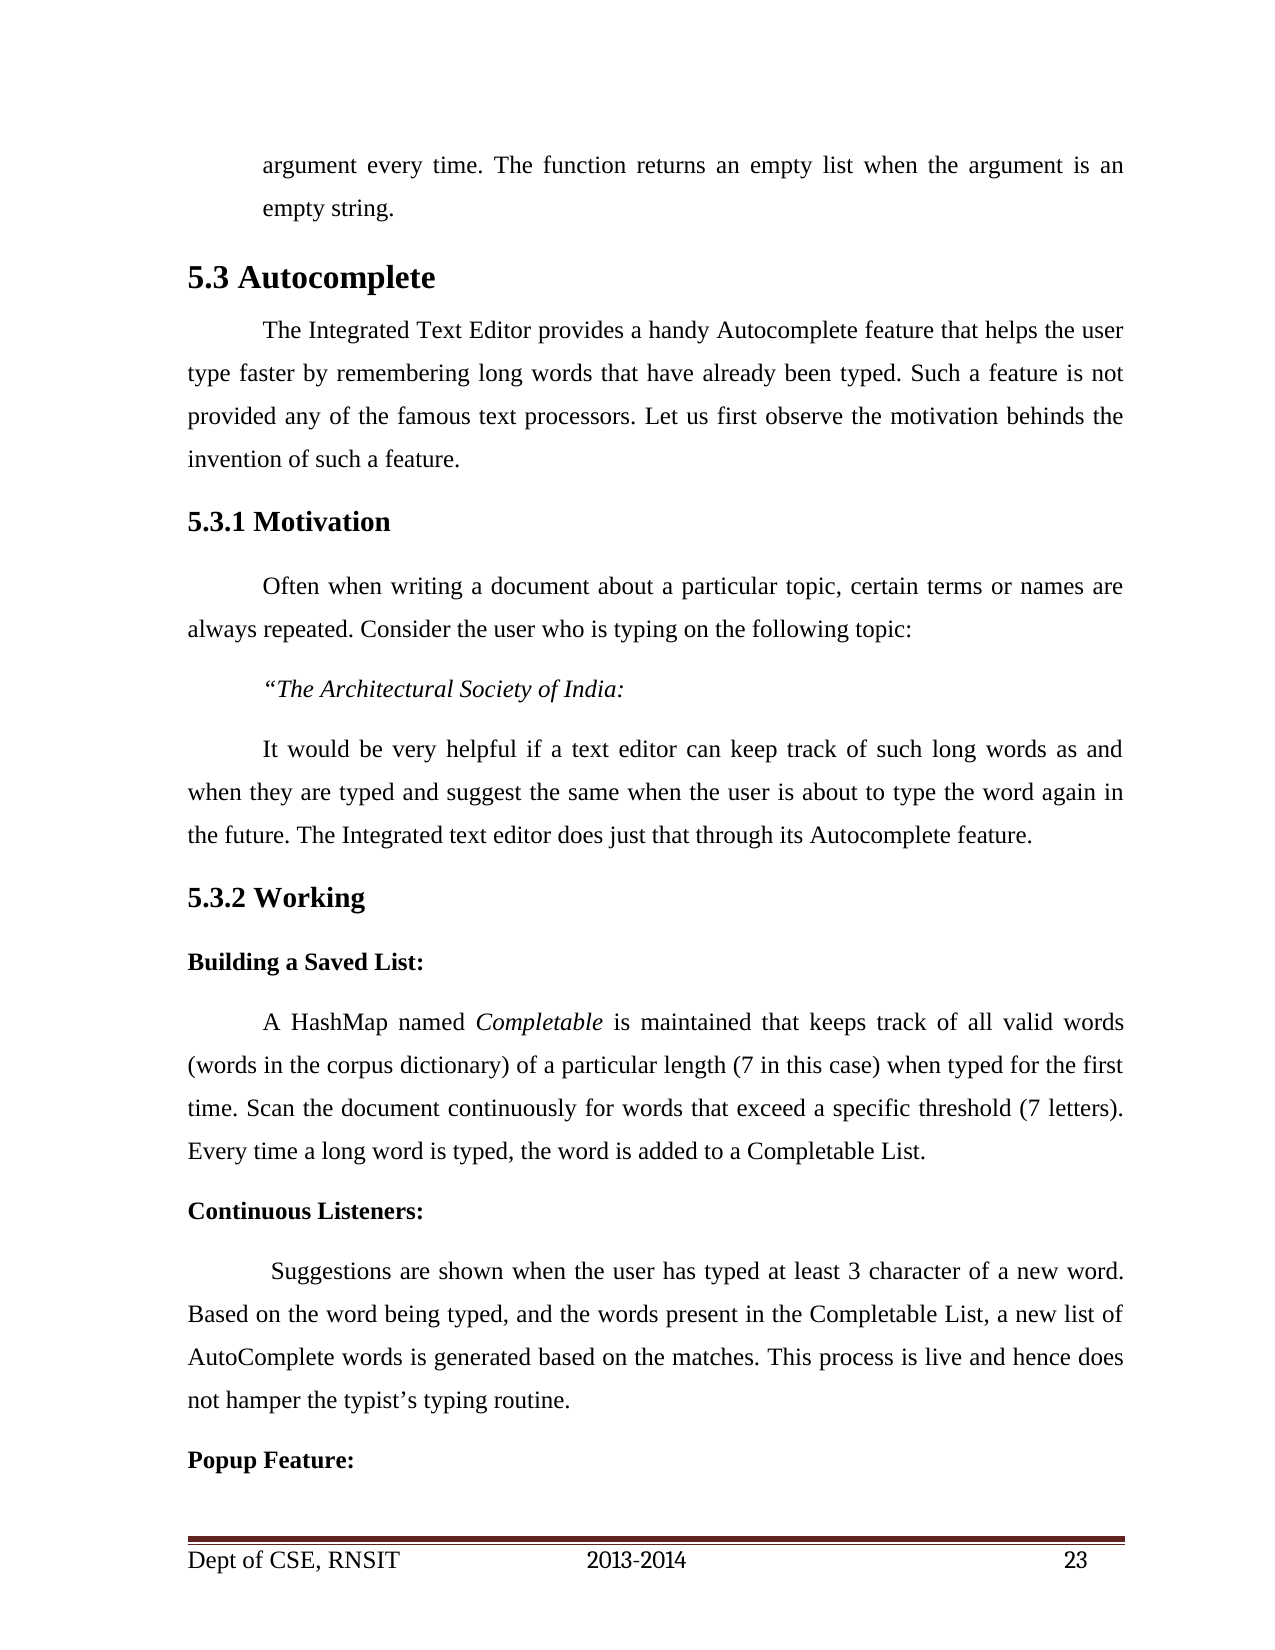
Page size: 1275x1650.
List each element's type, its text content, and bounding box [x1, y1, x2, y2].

text Popup Feature: [187, 1445, 1125, 1474]
text Often when writing a document about a particular topic, certain terms or names are always repeated. Consider the user who is typing on the following topic: [187, 571, 1125, 643]
text It would be very helpful if a text editor can keep track of such long words as and when they are typed and suggest the same when the user is about to type the word again in the future. The Integrated text editor does just that through its Autocomplete feature. [187, 734, 1125, 849]
text 5.3 Autocomplete [187, 257, 1125, 295]
text 5.3.2 Working [187, 880, 1125, 913]
text Continuous Listeners: [187, 1196, 1125, 1225]
text Building a Saved List: [187, 947, 1125, 976]
text 5.3.1 Motivation [187, 504, 1125, 538]
text “The Architectural Society of India: [187, 674, 1125, 703]
text The Integrated Text Editor provides a handy Autocomplete feature that helps the user type faster by remembering long words that have already been typed. Such a feature is not provided any of the famous text processors. Let us first observe the motivation behinds the invention of such a feature. [187, 315, 1125, 473]
